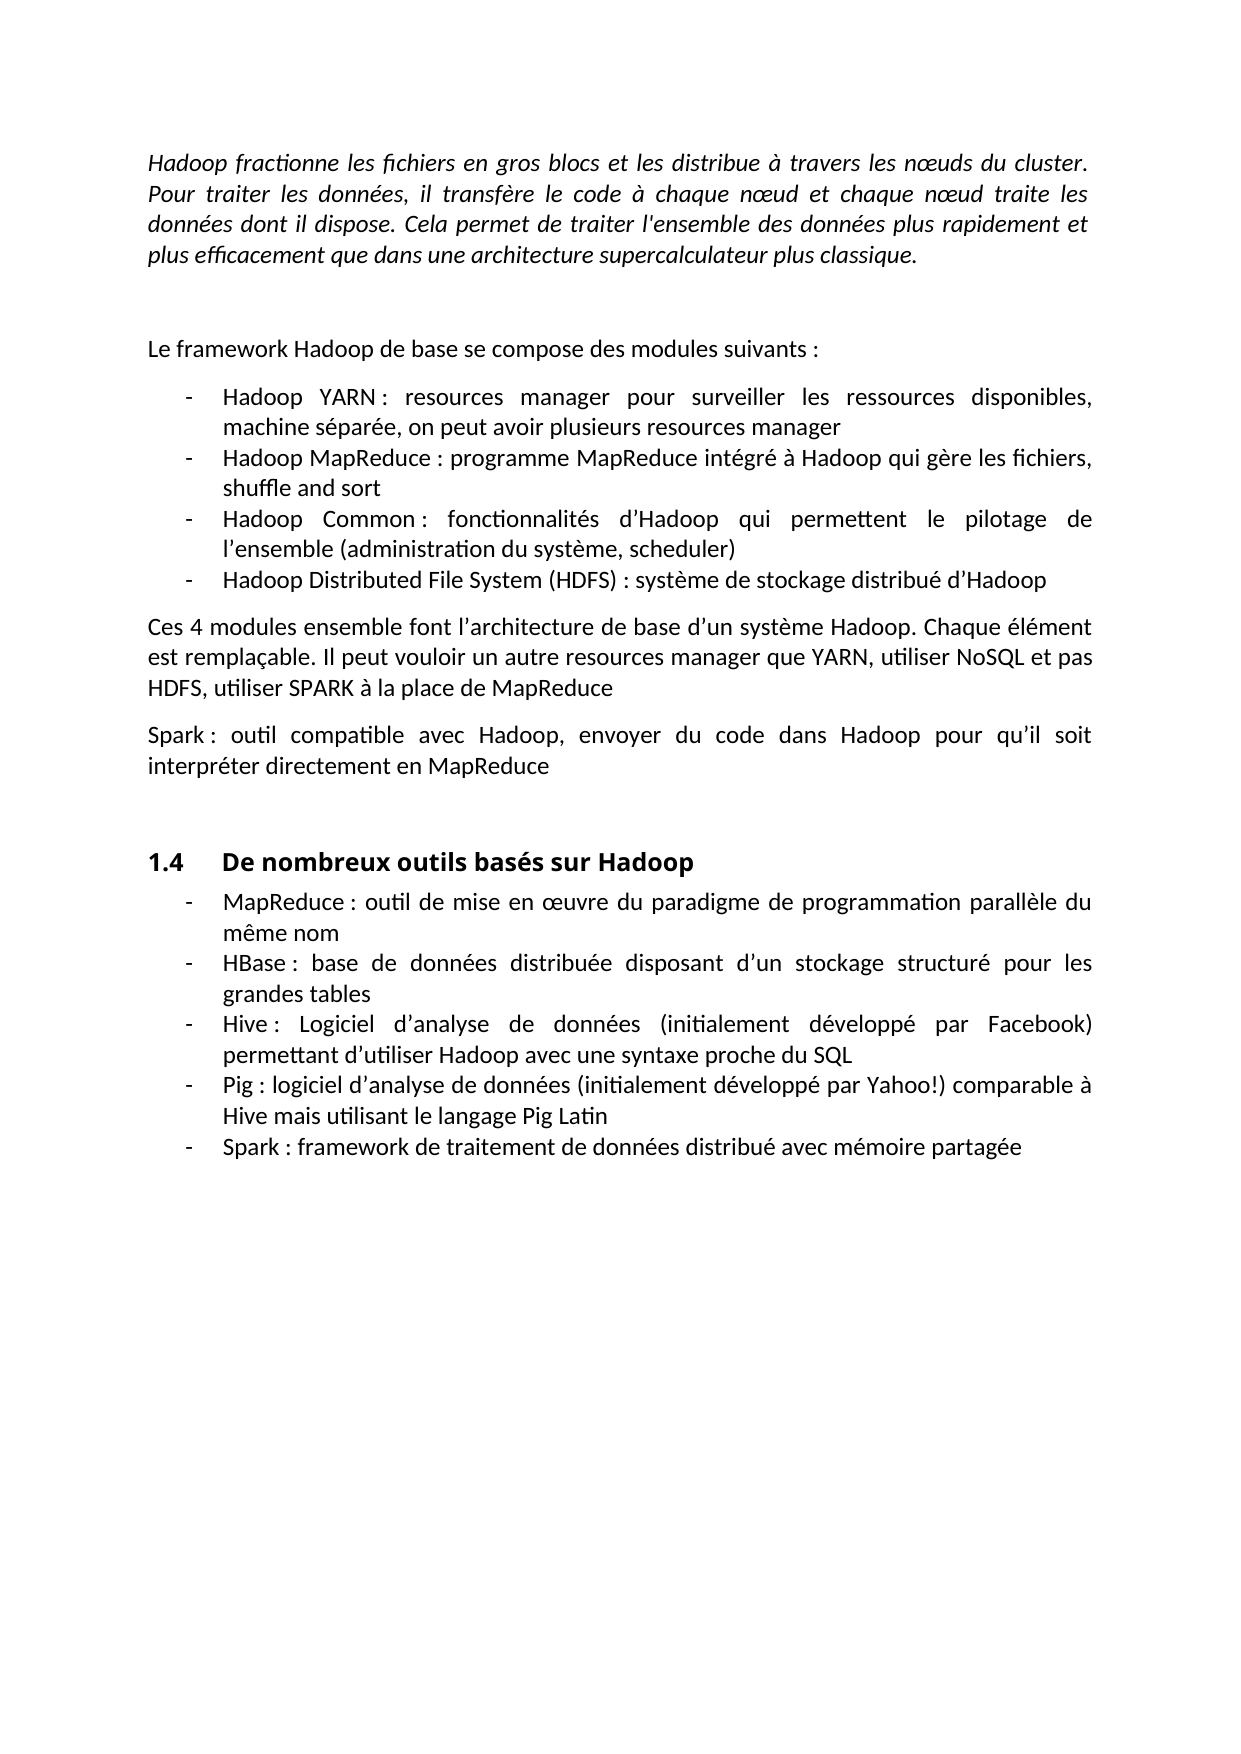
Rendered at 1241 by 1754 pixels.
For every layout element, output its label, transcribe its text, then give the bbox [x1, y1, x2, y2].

list Pig : logiciel d’analyse de données (initialement développé par Yahoo!) comparable à Hive mais utilisant le langage Pig Latin [185, 1070, 1093, 1131]
list MapReduce : outil de mise en œuvre du paradigme de programmation parallèle du même nom [185, 887, 1093, 948]
text Hadoop fractionne les fichiers en gros blocs et les distribue à travers les nœuds du cluster. Pour traiter les données, il transfère le code à chaque nœud et chaque nœud traite les données dont il dispose. Cela permet de traiter l'ensemble des données plus rapidement et plus efficacement que dans une architecture supercalculateur plus classique. [148, 148, 1093, 270]
list HBase : base de données distribuée disposant d’un stockage structuré pour les grandes tables [185, 948, 1093, 1009]
list Hive : Logiciel d’analyse de données (initialement développé par Facebook) permettant d’utiliser Hadoop avec une syntaxe proche du SQL [185, 1009, 1093, 1070]
list Hadoop YARN : resources manager pour surveiller les ressources disponibles, machine séparée, on peut avoir plusieurs resources manager [185, 381, 1093, 442]
text Le framework Hadoop de base se compose des modules suivants : [148, 333, 1093, 364]
subtitle De nombreux outils basés sur Hadoop [148, 844, 1093, 878]
text Ces 4 modules ensemble font l’architecture de base d’un système Hadoop. Chaque élément est remplaçable. Il peut vouloir un autre resources manager que YARN, utiliser NoSQL et pas HDFS, utiliser SPARK à la place de MapReduce [148, 611, 1093, 703]
text Spark : outil compatible avec Hadoop, envoyer du code dans Hadoop pour qu’il soit interpréter directement en MapReduce [148, 719, 1093, 780]
list Hadoop MapReduce : programme MapReduce intégré à Hadoop qui gère les fichiers, shuffle and sort [185, 442, 1093, 503]
list Hadoop Distributed File System (HDFS) : système de stockage distribué d’Hadoop [185, 564, 1093, 594]
list Hadoop Common : fonctionnalités d’Hadoop qui permettent le pilotage de l’ensemble (administration du système, scheduler) [185, 503, 1093, 564]
list Spark : framework de traitement de données distribué avec mémoire partagée [185, 1131, 1093, 1161]
